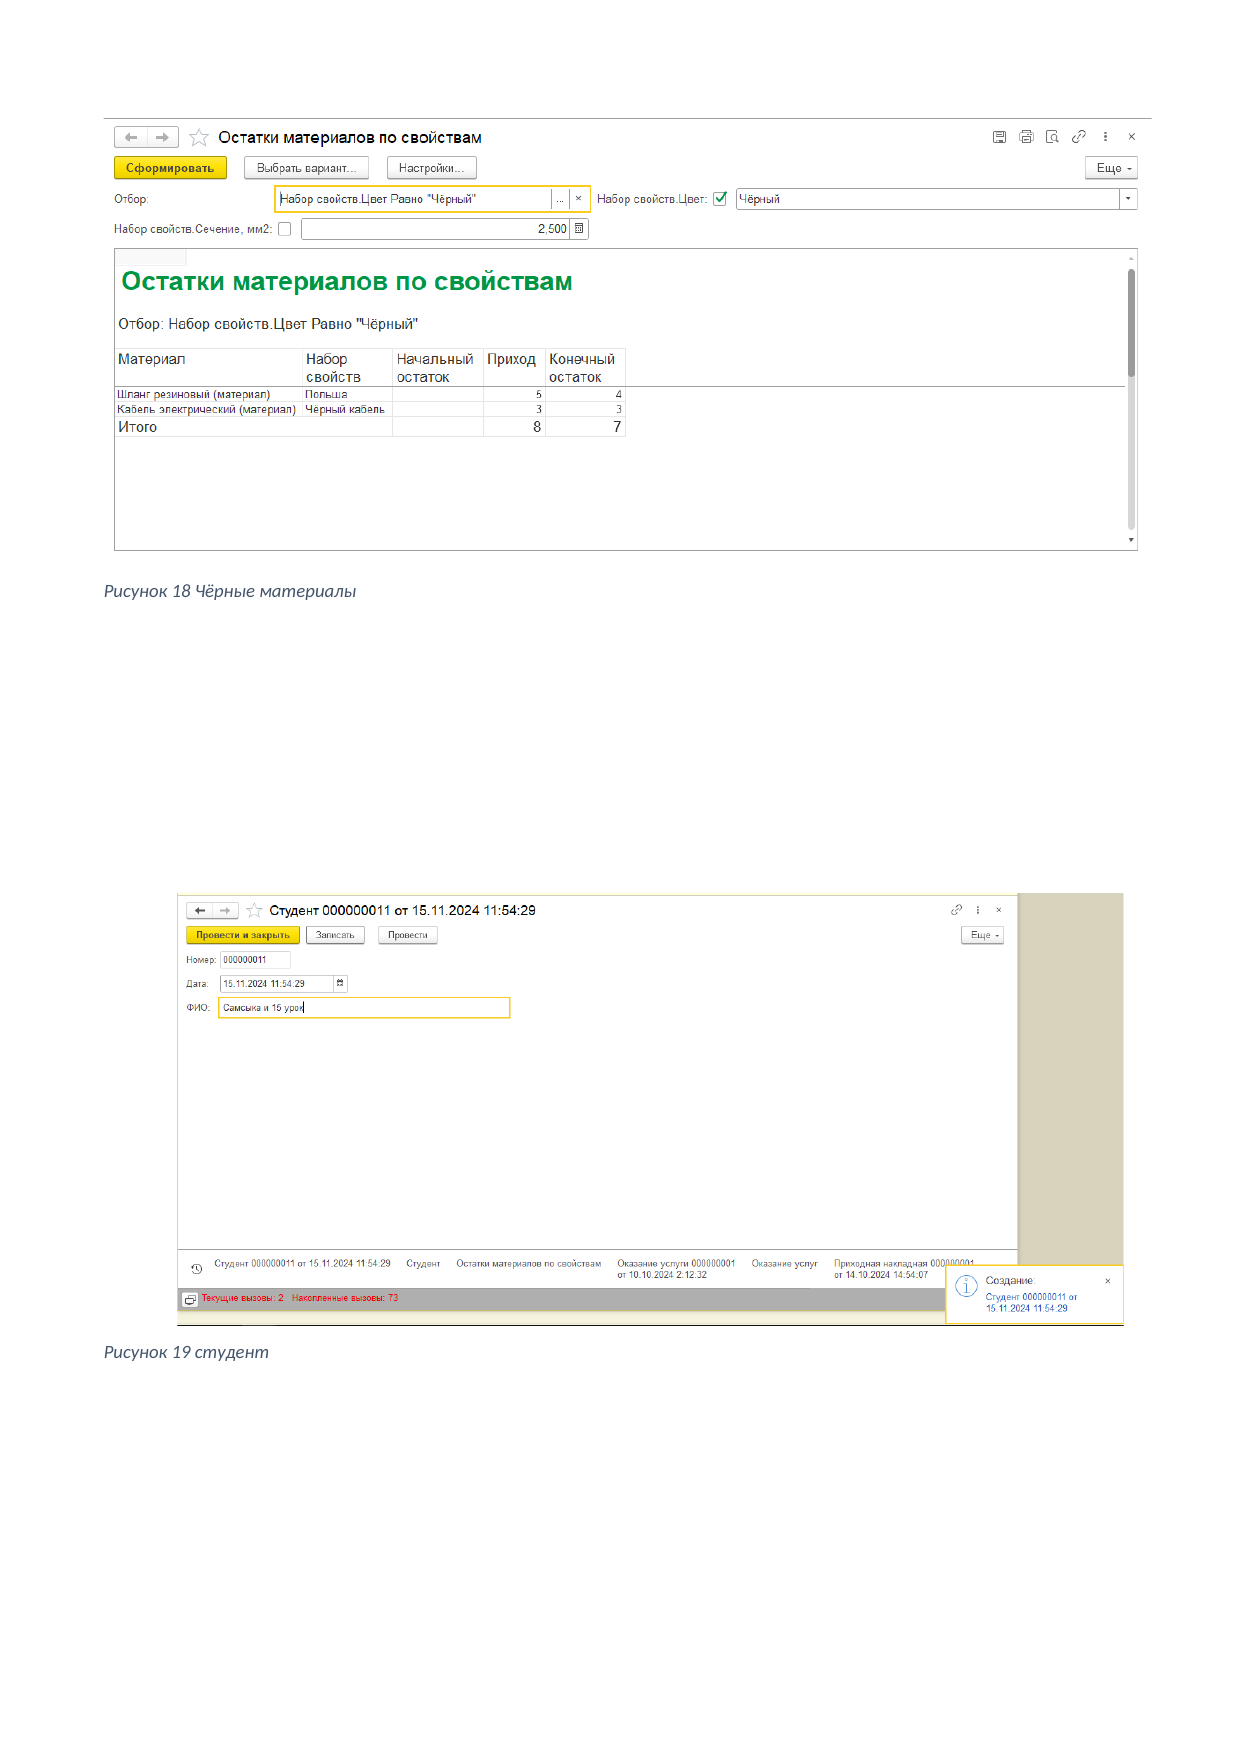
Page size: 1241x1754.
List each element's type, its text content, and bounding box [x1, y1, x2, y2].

picture [103, 118, 1152, 560]
text Рисунок 19 студент [103, 1340, 1152, 1363]
picture [177, 893, 1124, 1326]
